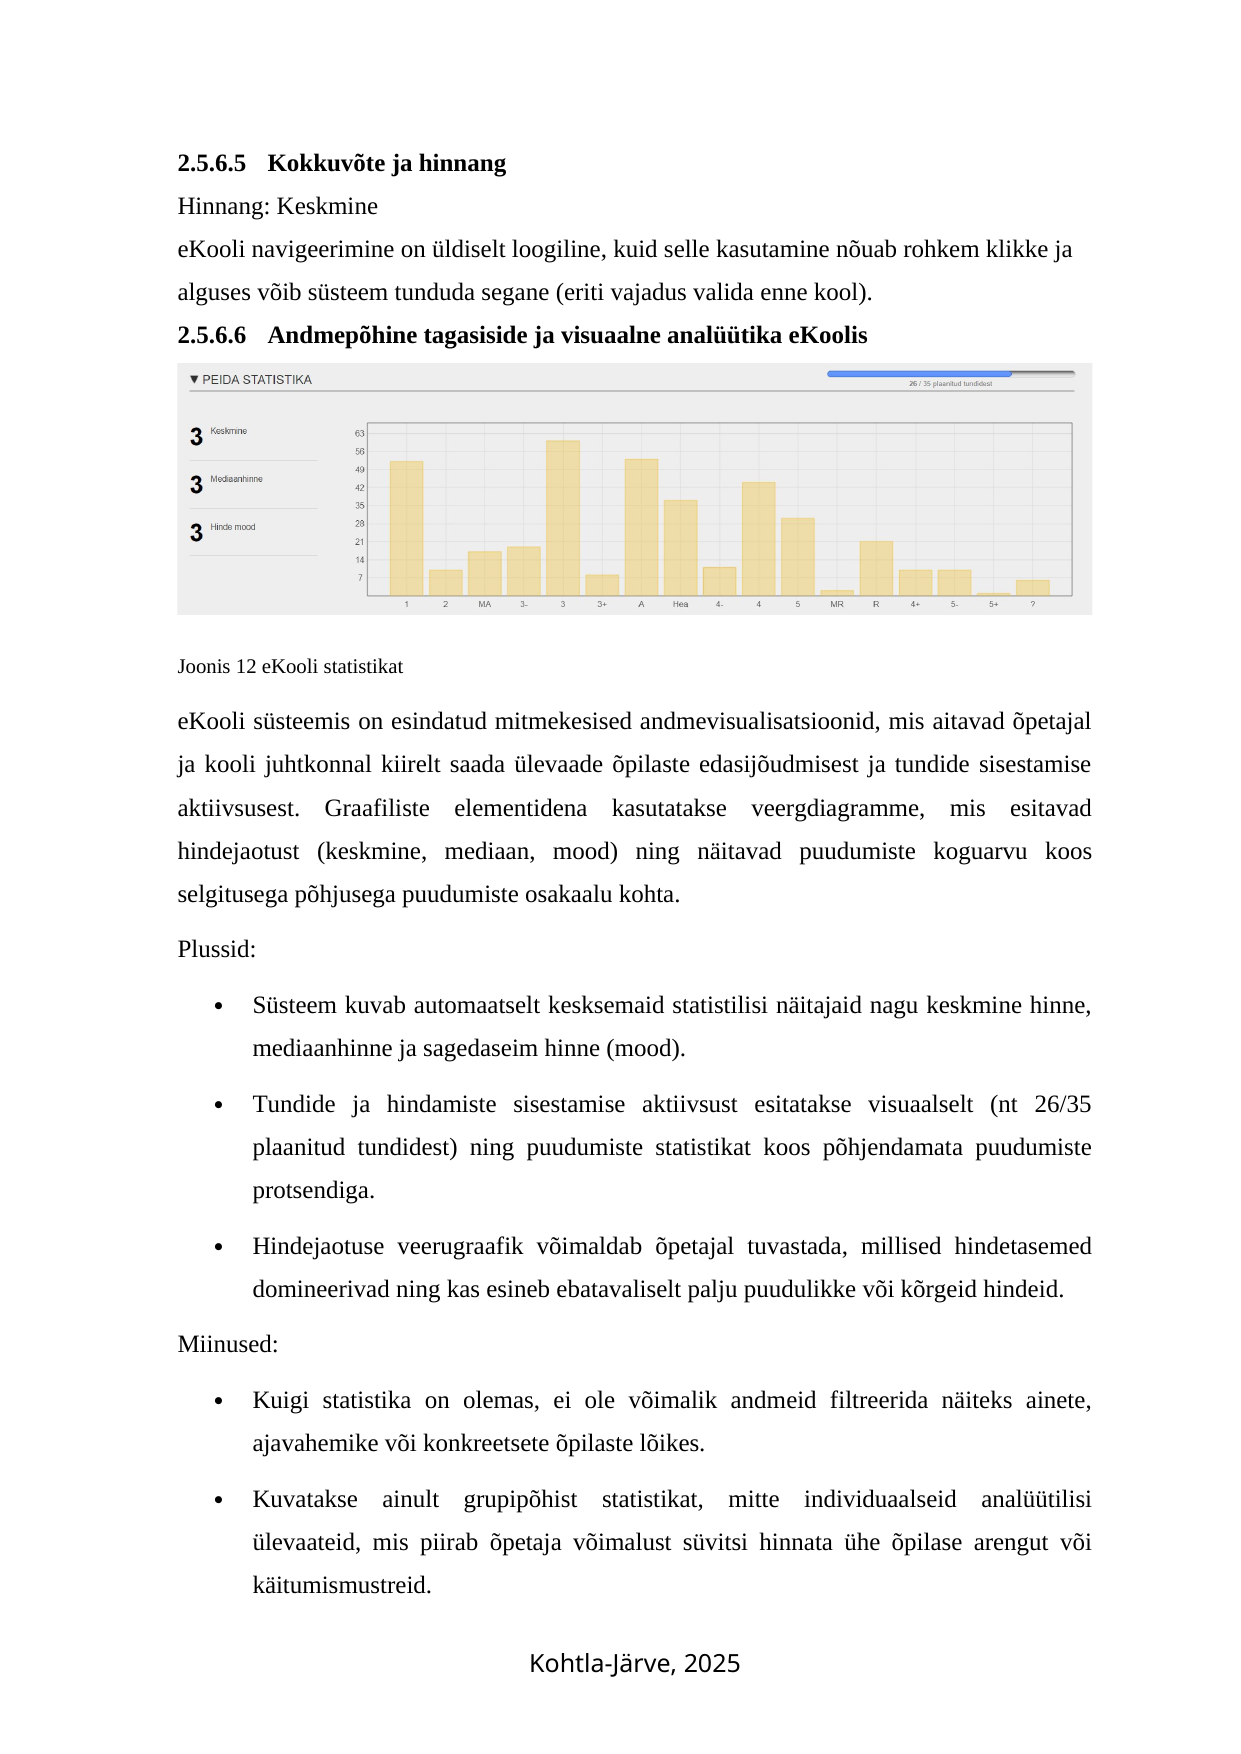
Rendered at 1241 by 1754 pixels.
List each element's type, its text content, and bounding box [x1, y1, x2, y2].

subtitle Kokkuvõte ja hinnang [177, 148, 1092, 176]
text Hinnang: Keskmine eKooli navigeerimine on üldiselt loogiline, kuid selle kasutamine nõuab rohkem klikke ja alguses võib süsteem tunduda segane (eriti vajadus valida enne kool). [177, 191, 1092, 306]
text eKooli süsteemis on esindatud mitmekesised andmevisualisatsioonid, mis aitavad õpetajal ja kooli juhtkonnal kiirelt saada ülevaade õpilaste edasijõudmisest ja tundide sisestamise aktiivsusest. Graafiliste elementidena kasutatakse veergdiagramme, mis esitavad hindejaotust (keskmine, mediaan, mood) ning näitavad puudumiste koguarvu koos selgitusega põhjusega puudumiste osakaalu kohta. [177, 706, 1092, 908]
list Kuigi statistika on olemas, ei ole võimalik andmeid filtreerida näiteks ainete, ajavahemike või konkreetsete õpilaste lõikes. [215, 1385, 1092, 1457]
list Hindejaotuse veerugraafik võimaldab õpetajal tuvastada, millised hindetasemed domineerivad ning kas esineb ebatavaliselt palju puudulikke või kõrgeid hindeid. [215, 1231, 1092, 1303]
picture [177, 363, 1093, 615]
list Tundide ja hindamiste sisestamise aktiivsust esitatakse visuaalselt (nt 26/35 plaanitud tundidest) ning puudumiste statistikat koos põhjendamata puudumiste protsendiga. [215, 1089, 1092, 1204]
text Plussid: [177, 934, 1092, 963]
subtitle Andmepõhine tagasiside ja visuaalne analüütika eKoolis [177, 320, 1092, 349]
list Süsteem kuvab automaatselt kesksemaid statistilisi näitajaid nagu keskmine hinne, mediaanhinne ja sagedaseim hinne (mood). [215, 990, 1092, 1062]
text Joonis 12 eKooli statistikat [177, 654, 1092, 678]
list Kuvatakse ainult grupipõhist statistikat, mitte individuaalseid analüütilisi ülevaateid, mis piirab õpetaja võimalust süvitsi hinnata ühe õpilase arengut või käitumismustreid. [215, 1484, 1092, 1599]
text Miinused: [177, 1329, 1092, 1358]
